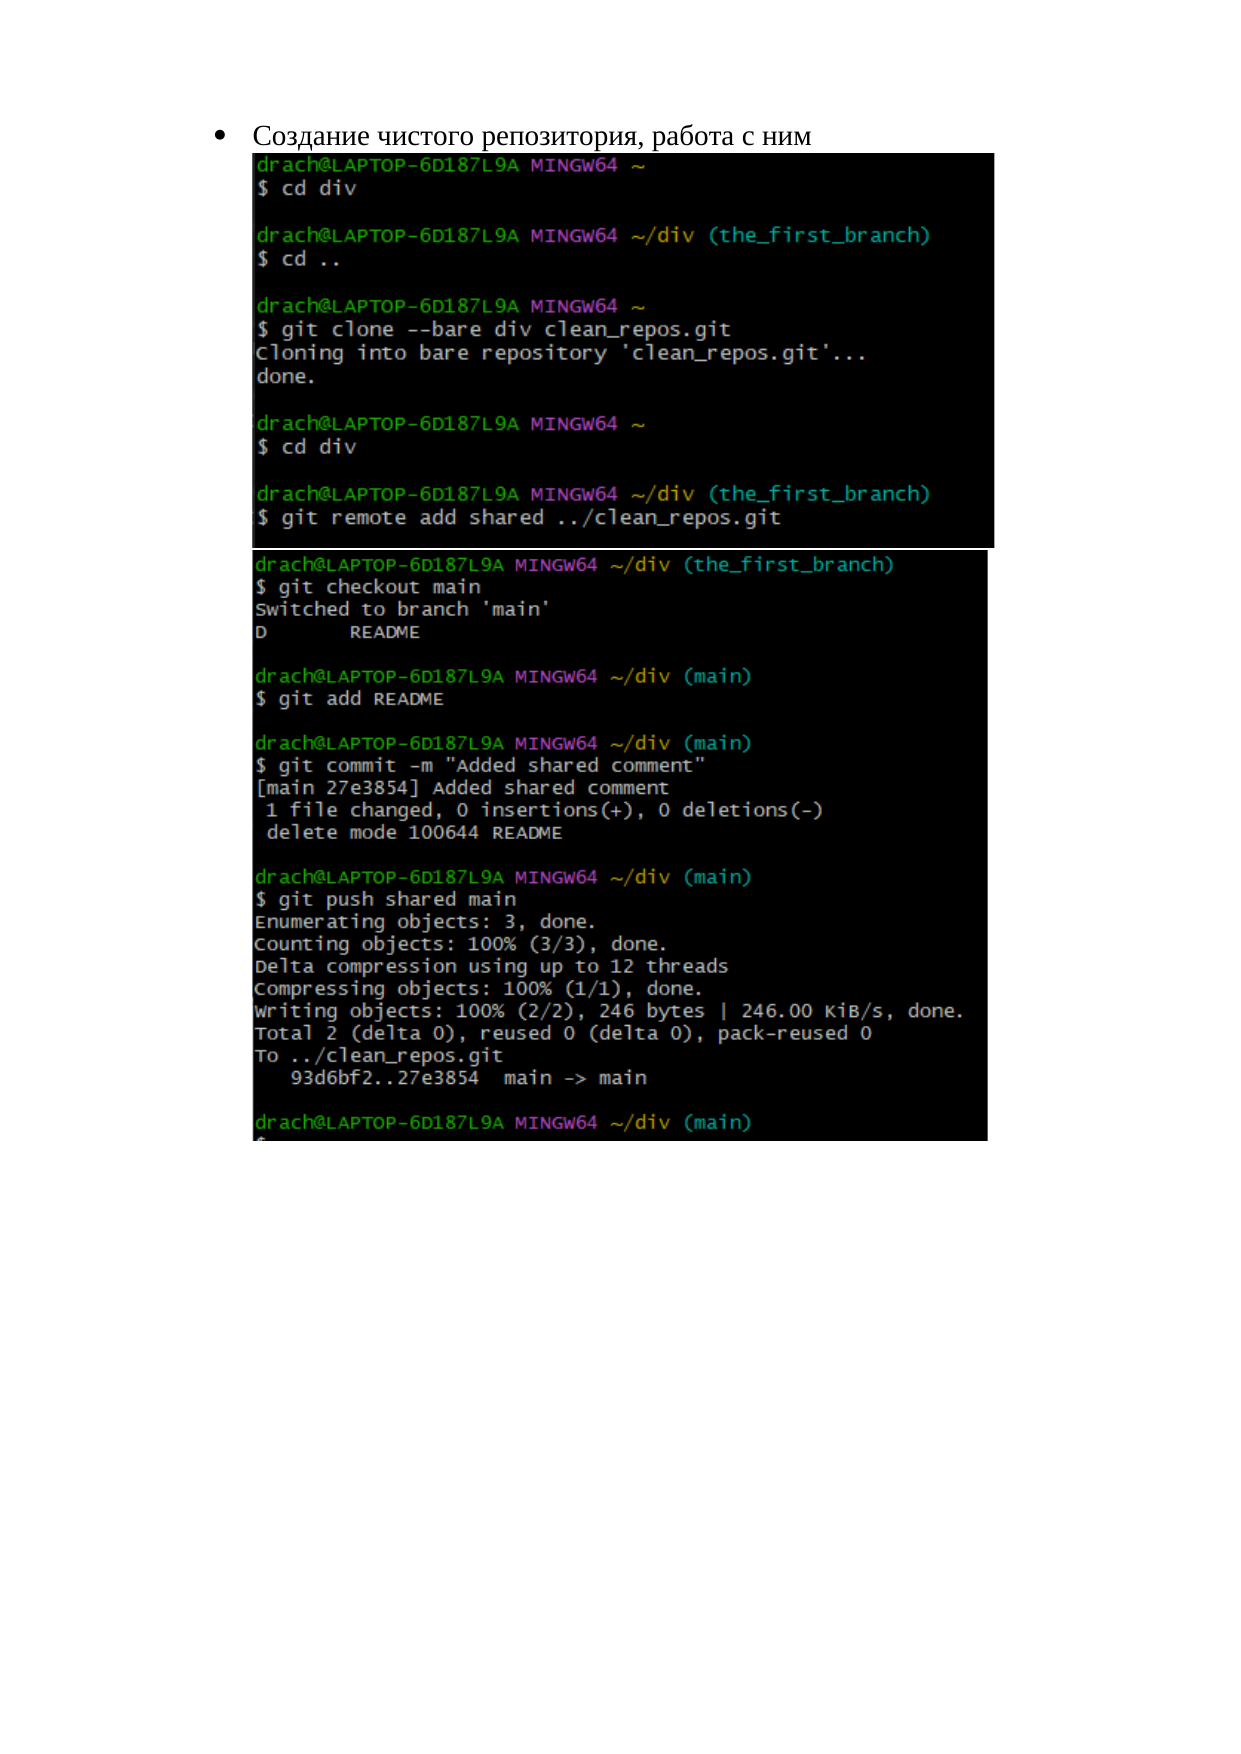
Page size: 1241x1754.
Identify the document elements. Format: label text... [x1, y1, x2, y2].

picture [252, 153, 995, 548]
picture [252, 550, 988, 1141]
